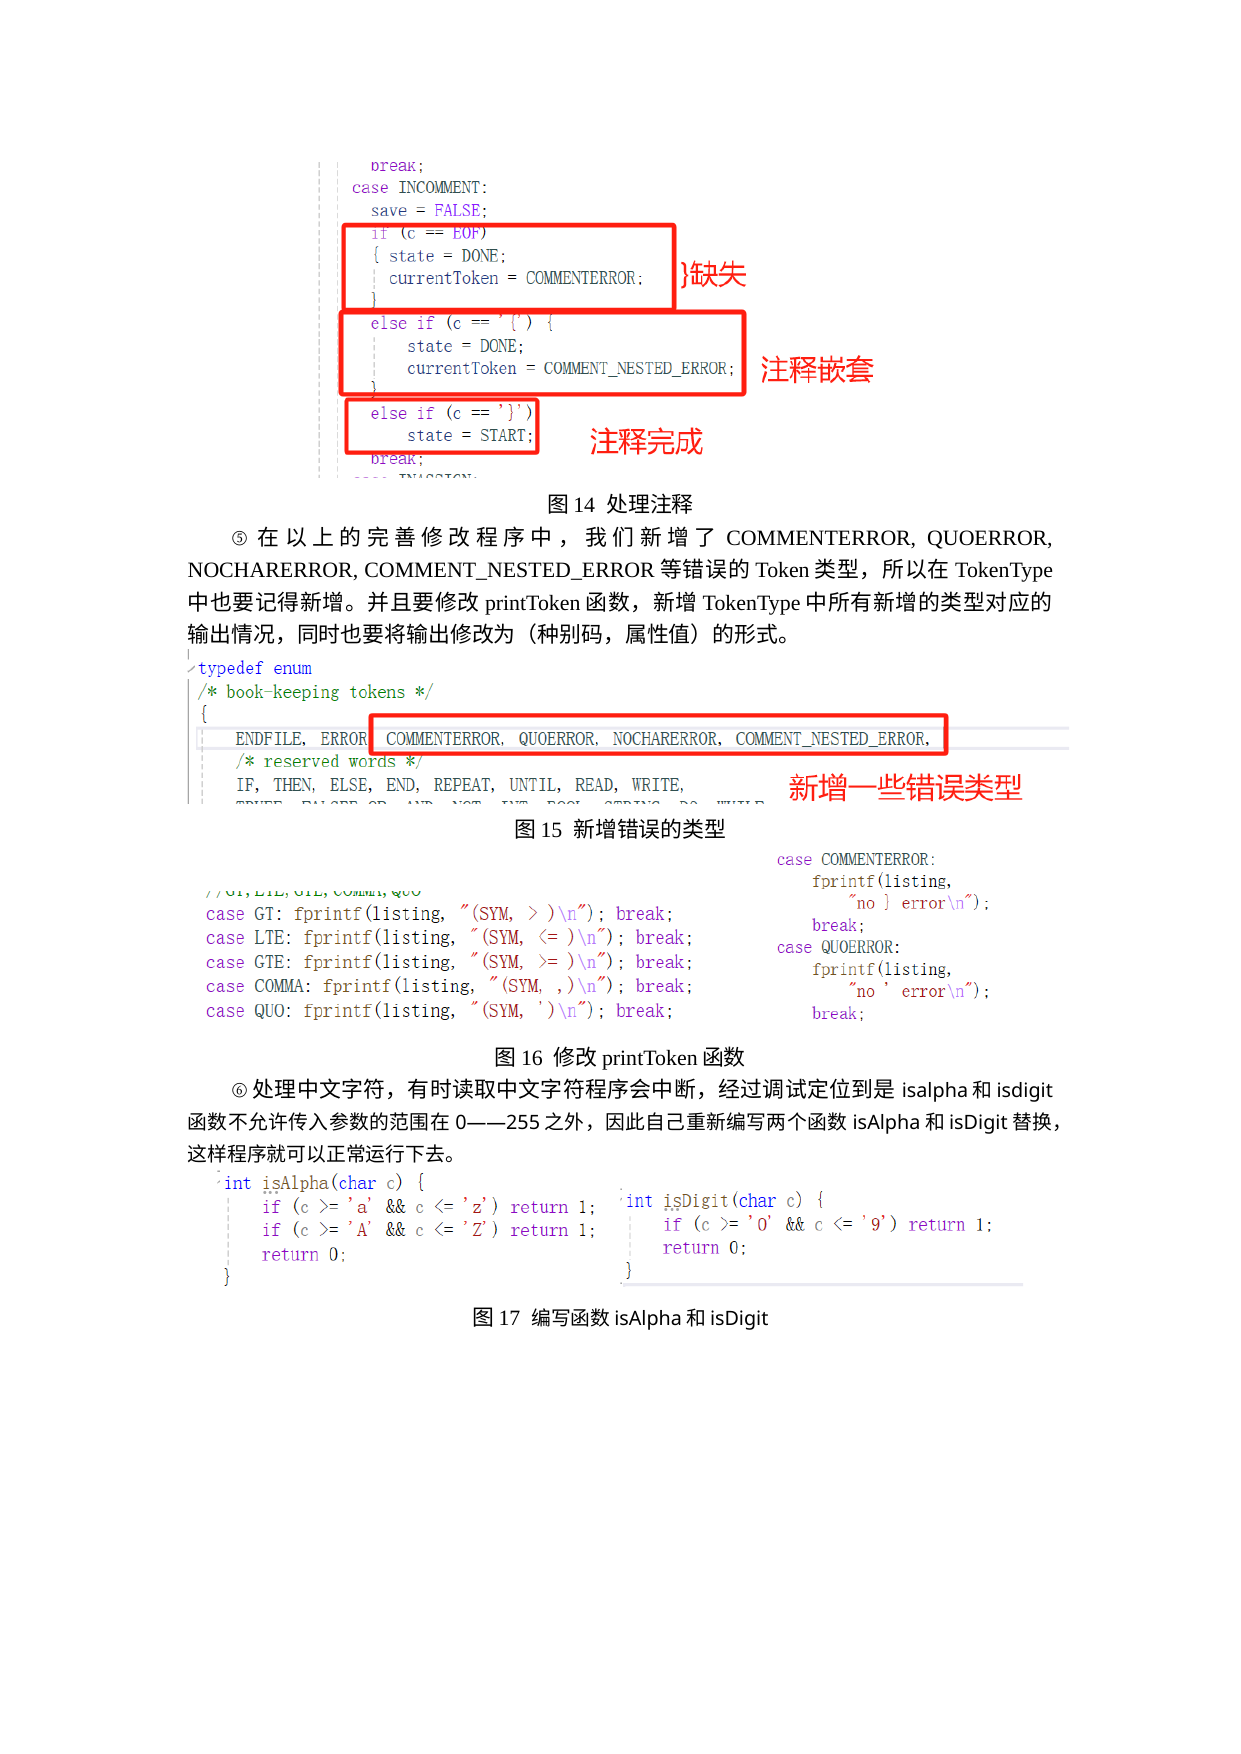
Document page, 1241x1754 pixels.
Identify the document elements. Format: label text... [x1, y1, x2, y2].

picture [315, 162, 925, 478]
picture [187, 891, 733, 1024]
text 图17 编写函数isAlpha和isDigit [187, 1299, 1053, 1332]
text ⑤在以上的完善修改程序中，我们新增了COMMENTERROR, QUOERROR, NOCHARERROR, COMMENT_NESTED_ERROR等错误的Token类型，所以在TokenType中也要记得新增。并且要修改printToken函数，新增TokenType中所有新增的类型对应的输出情况，同时也要将输出修改为（种别码，属性值）的形式。 [187, 519, 1053, 649]
picture [217, 1169, 1024, 1287]
picture [187, 649, 1070, 804]
text ⑥处理中文字符，有时读取中文字符程序会中断，经过调试定位到是isalpha和isdigit函数不允许传入参数的范围在0——255之外，因此自己重新编写两个函数isAlpha和isDigit替换，这样程序就可以正常运行下去。 [187, 1072, 1053, 1169]
text 图14 处理注释 [187, 487, 1053, 519]
picture [754, 844, 1000, 1024]
text 图15 新增错误的类型 [187, 812, 1053, 844]
text 图16 修改printToken函数 [187, 1039, 1053, 1072]
